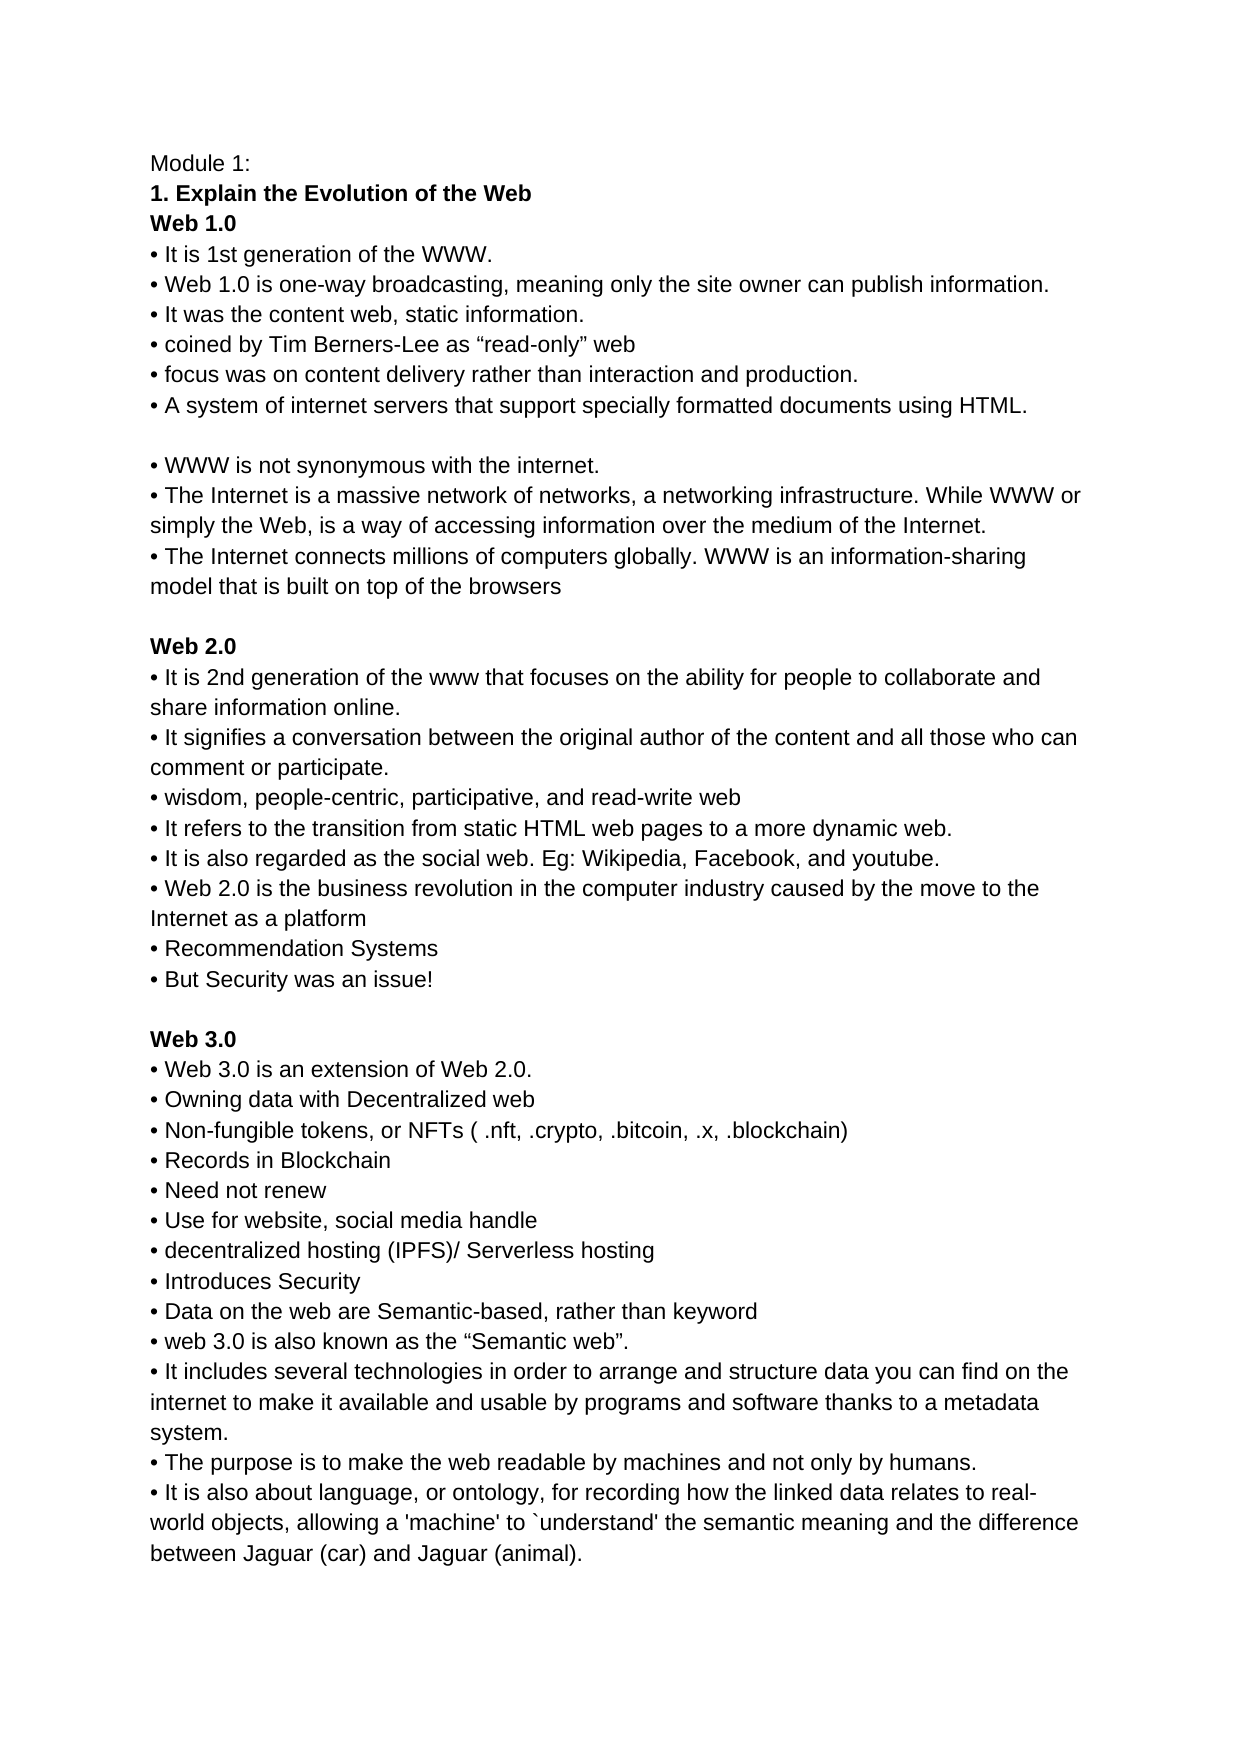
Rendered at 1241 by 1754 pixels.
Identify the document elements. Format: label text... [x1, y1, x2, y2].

text • Need not renew [150, 1177, 1090, 1203]
text • It was the content web, static information. [150, 301, 1090, 327]
text • It refers to the transition from static HTML web pages to a more dynamic web. [150, 814, 1090, 841]
text • It is 1st generation of the WWW. [150, 241, 1090, 267]
text • Web 3.0 is an extension of Web 2.0. [150, 1056, 1090, 1083]
text • web 3.0 is also known as the “Semantic web”. [150, 1328, 1090, 1354]
text Web 3.0 [150, 1026, 1090, 1052]
text • The Internet connects millions of computers globally. WWW is an information-sharing model that is built on top of the browsers [150, 543, 1090, 599]
text Web 2.0 [150, 633, 1090, 660]
text Module 1: [150, 150, 1090, 176]
text • It includes several technologies in order to arrange and structure data you can find on the internet to make it available and usable by programs and software thanks to a metadata system. [150, 1358, 1090, 1445]
text • decentralized hosting (IPFS)/ Serverless hosting [150, 1237, 1090, 1264]
text • It is also about language, or ontology, for recording how the linked data relates to real-world objects, allowing a 'machine' to `understand' the semantic meaning and the difference between Jaguar (car) and Jaguar (animal). [150, 1479, 1090, 1566]
text 1. Explain the Evolution of the Web [150, 180, 1090, 207]
text • The Internet is a massive network of networks, a networking infrastructure. While WWW or simply the Web, is a way of accessing information over the medium of the Internet. [150, 482, 1090, 539]
text • Owning data with Decentralized web [150, 1086, 1090, 1113]
text • WWW is not synonymous with the internet. [150, 452, 1090, 478]
text comment or participate. [150, 754, 1090, 781]
text • But Security was an issue! [150, 966, 1090, 992]
text • wisdom, people-centric, participative, and read-write web [150, 784, 1090, 811]
text • It is also regarded as the social web. Eg: Wikipedia, Facebook, and youtube. [150, 845, 1090, 871]
text • Web 1.0 is one-way broadcasting, meaning only the site owner can publish information. [150, 271, 1090, 297]
text • It signifies a conversation between the original author of the content and all those who can [150, 724, 1090, 750]
text • focus was on content delivery rather than interaction and production. [150, 361, 1090, 388]
text • Records in Blockchain [150, 1147, 1090, 1173]
text • Non-fungible tokens, or NFTs ( .nft, .crypto, .bitcoin, .x, .blockchain) [150, 1117, 1090, 1143]
text • Web 2.0 is the business revolution in the computer industry caused by the move to the Internet as a platform [150, 875, 1090, 932]
text • Data on the web are Semantic-based, rather than keyword [150, 1298, 1090, 1324]
text • Recommendation Systems [150, 935, 1090, 962]
text • Introduces Security [150, 1268, 1090, 1294]
text • The purpose is to make the web readable by machines and not only by humans. [150, 1449, 1090, 1475]
text Web 1.0 [150, 210, 1090, 237]
text • It is 2nd generation of the www that focuses on the ability for people to collaborate and share information online. [150, 663, 1090, 720]
text • coined by Tim Berners-Lee as “read-only” web [150, 331, 1090, 358]
text • A system of internet servers that support specially formatted documents using HTML. [150, 392, 1090, 418]
text • Use for website, social media handle [150, 1207, 1090, 1234]
